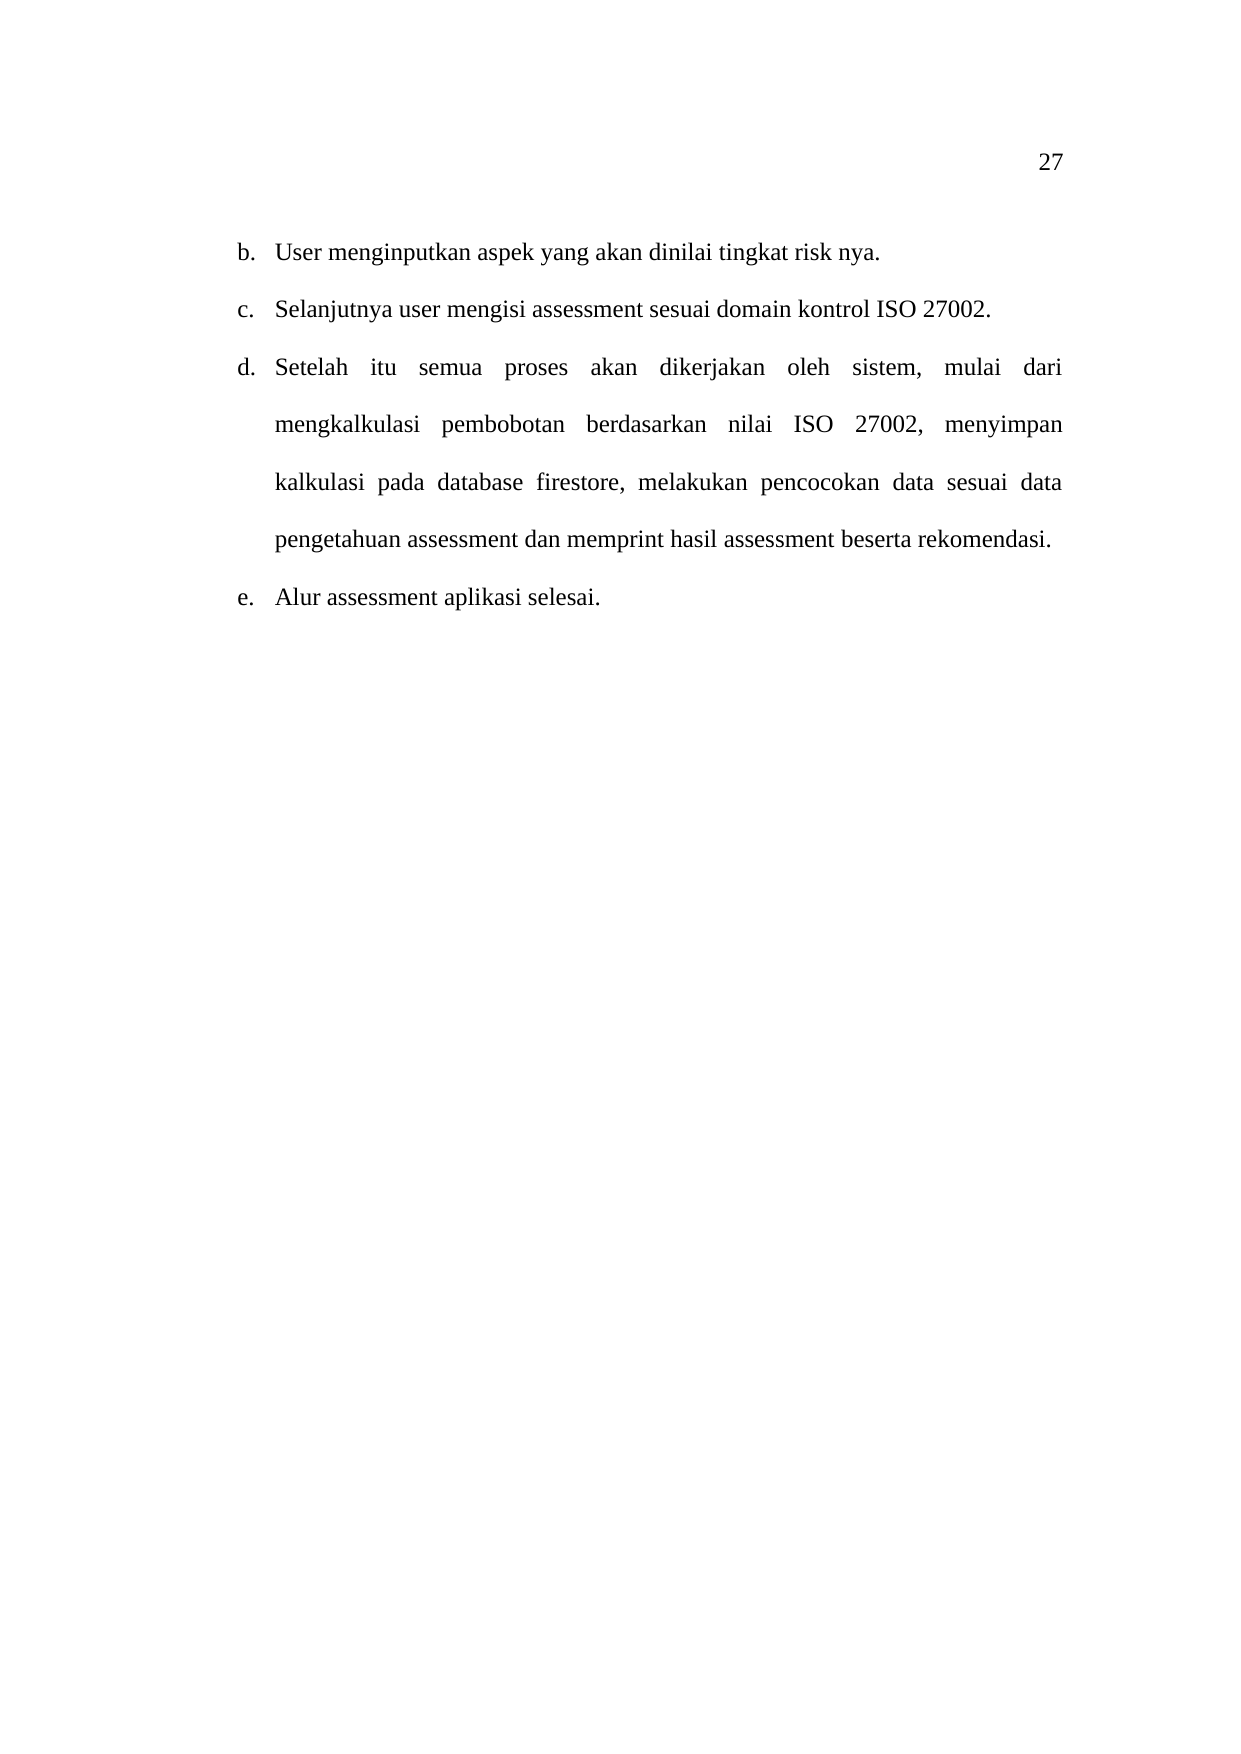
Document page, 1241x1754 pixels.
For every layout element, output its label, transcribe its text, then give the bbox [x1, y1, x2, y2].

list Setelah itu semua proses akan dikerjakan oleh sistem, mulai dari mengkalkulasi pembobotan berdasarkan nilai ISO 27002, menyimpan kalkulasi pada database firestore, melakukan pencocokan data sesuai data pengetahuan assessment dan memprint hasil assessment beserta rekomendasi. [237, 352, 1063, 553]
list Alur assessment aplikasi selesai. [237, 582, 1063, 611]
list Selanjutnya user mengisi assessment sesuai domain kontrol ISO 27002. [237, 294, 1063, 323]
list User menginputkan aspek yang akan dinilai tingkat risk nya. [237, 237, 1063, 266]
